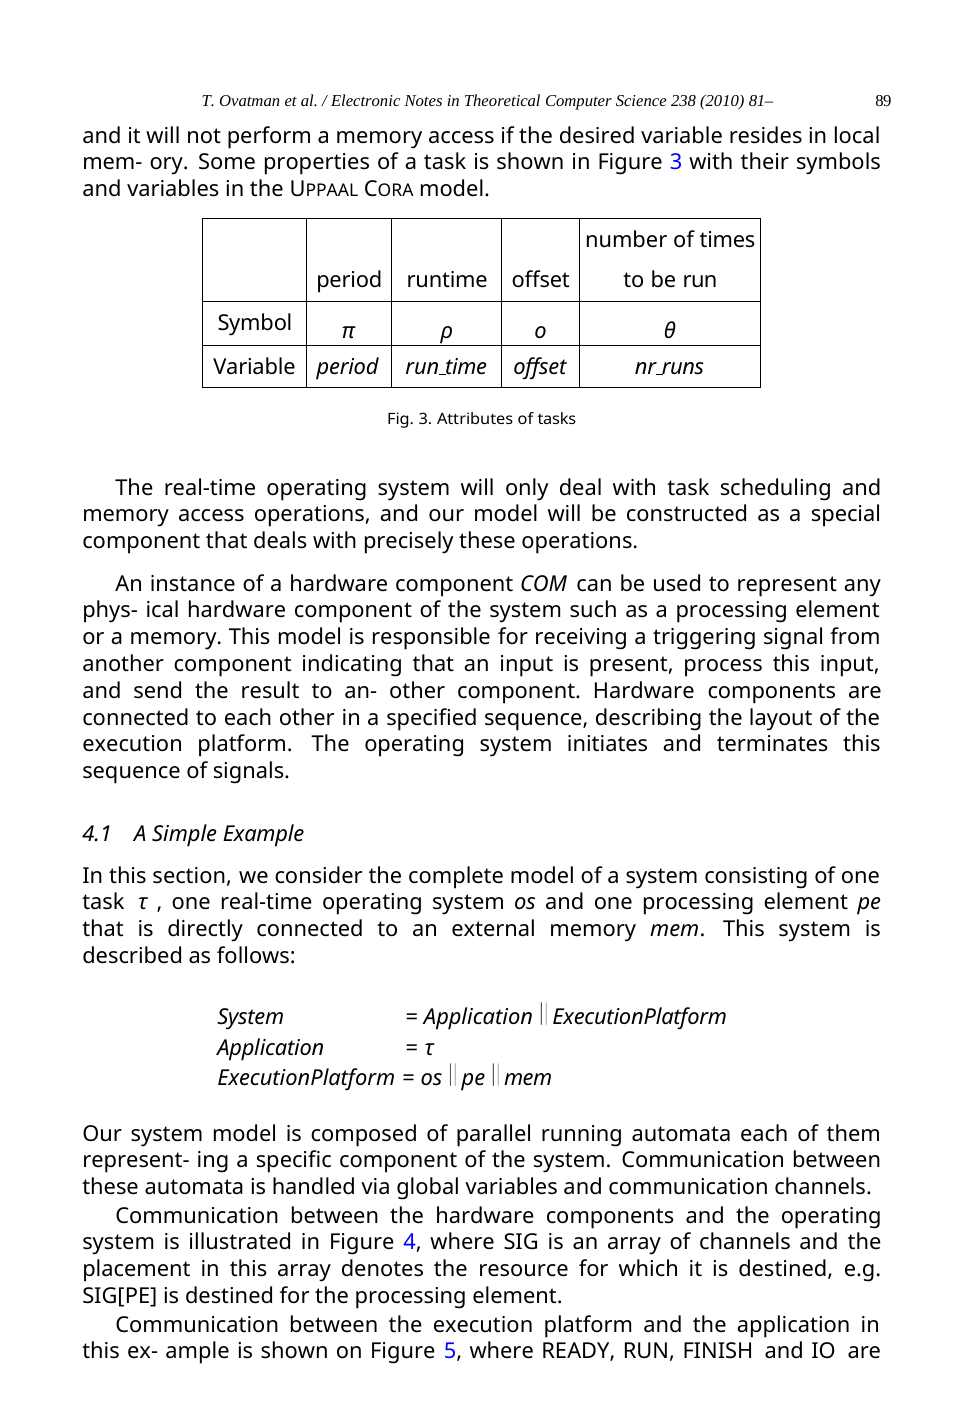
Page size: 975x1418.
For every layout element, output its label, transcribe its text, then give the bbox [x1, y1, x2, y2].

text The real-time operating system will only deal with task scheduling and memory access operations, and our model will be constructed as a special component that deals with precisely these operations. [82, 474, 882, 554]
picture [540, 1002, 547, 1025]
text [82, 1311, 881, 1365]
table_cell nr runs [580, 346, 760, 387]
table_cell θ [580, 302, 760, 345]
table_cell Variable [203, 346, 306, 387]
text Our system model is composed of parallel running automata each of them represent- ing a specific component of the system. Communication between these automata is handled via global variables and communication channels. [82, 1120, 881, 1201]
text ExecutionPlatform = os pe mem [217, 1061, 904, 1092]
text In this section, we consider the complete model of a system consisting of one task τ , one real-time operating system os and one processing element pe that is directly connected to an external memory mem. This system is described as follows: [82, 862, 881, 970]
picture [492, 1063, 499, 1086]
table_header offset [502, 219, 579, 301]
table_cell π [307, 302, 391, 345]
table_cell ρ [392, 302, 501, 345]
text Communication between the hardware components and the operating system is illustrated in Figure 4, where SIG is an array of channels and the placement in this array denotes the resource for which it is destined, e.g. SIG[PE] is destined for the processing element. [82, 1202, 881, 1309]
table_cell o [502, 302, 579, 345]
text System = Application ExecutionPlatform [217, 1000, 904, 1031]
table_header runtime [392, 219, 501, 301]
text Application = τ [217, 1031, 904, 1061]
text An instance of a hardware component COM can be used to represent any phys- ical hardware component of the system such as a processing element or a memory. This model is responsible for receiving a triggering signal from another component indicating that an input is present, process this input, and send the result to an- other component. Hardware components are connected to each other in a specified sequence, describing the layout of the execution platform. The operating system initiates and terminates this sequence of signals. [82, 570, 881, 785]
table_cell period [307, 346, 391, 387]
table_header [203, 219, 306, 301]
table_header number of times to be run [580, 219, 760, 301]
table_header period [307, 219, 391, 301]
text and it will not perform a memory access if the desired variable resides in local mem- ory. Some properties of a task is shown in Figure 3 with their symbols and variables in the Uppaal Cora model. [82, 122, 881, 203]
table_cell Symbol [203, 302, 306, 345]
picture [449, 1063, 456, 1086]
list A Simple Example [82, 818, 904, 847]
table_cell offset [502, 346, 579, 387]
table_cell run time [392, 346, 501, 387]
text Fig. 3. Attributes of tasks [71, 408, 892, 429]
